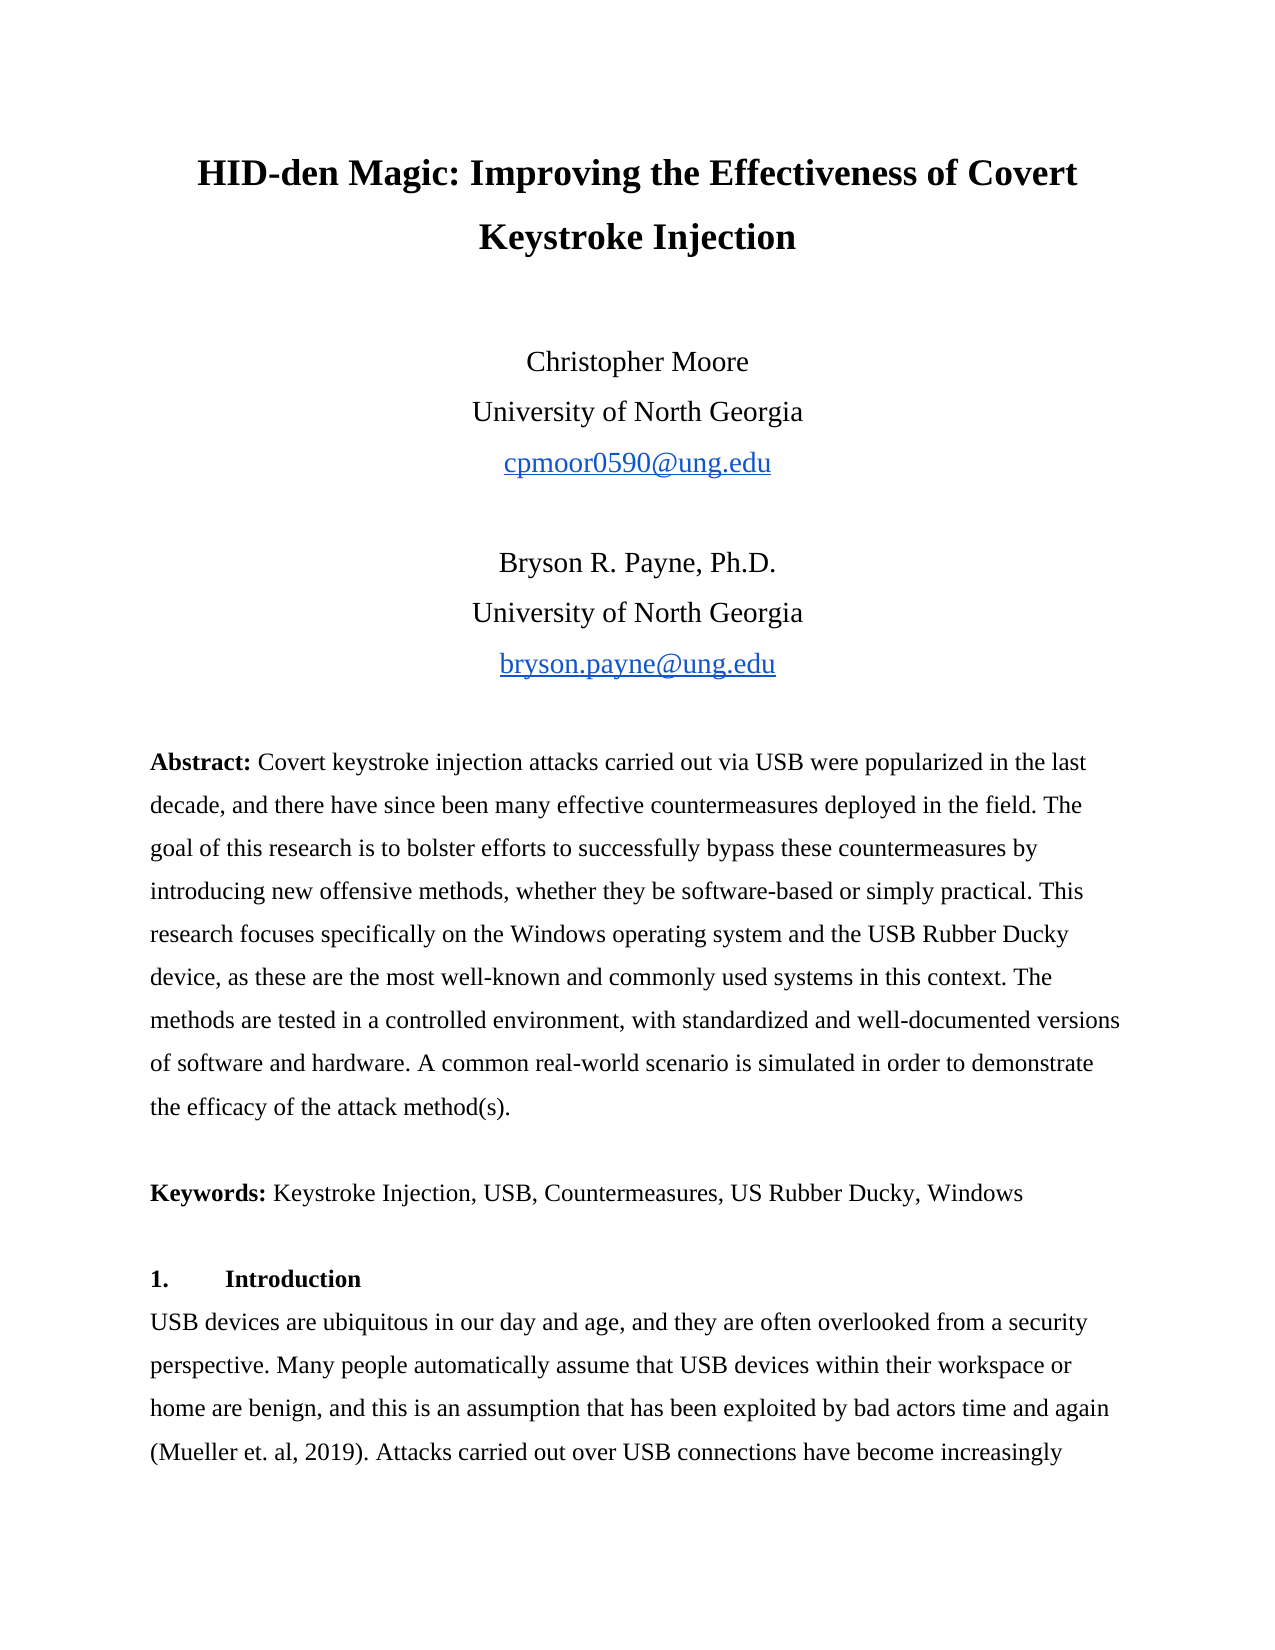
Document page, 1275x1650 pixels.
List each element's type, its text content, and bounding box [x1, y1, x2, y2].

text University of North Georgia [150, 394, 1125, 428]
text Christopher Moore [150, 344, 1125, 378]
text HID-den Magic: Improving the Effectiveness of Covert Keystroke Injection [150, 150, 1125, 258]
list Introduction [150, 1264, 1125, 1293]
text Bryson R. Payne, Ph.D. [150, 545, 1125, 579]
text bryson.payne@ung.edu [150, 646, 1125, 679]
text University of North Georgia [150, 596, 1125, 629]
text Abstract: Covert keystroke injection attacks carried out via USB were popularized in the last decade, and there have since been many effective countermeasures deployed in the field. The goal of this research is to bolster efforts to successfully bypass these countermeasures by introducing new offensive methods, whether they be software-based or simply practical. This research focuses specifically on the Windows operating system and the USB Rubber Ducky device, as these are the most well-known and commonly used systems in this context. The methods are tested in a controlled environment, with standardized and well-documented versions of software and hardware. A common real-world scenario is simulated in order to demonstrate the efficacy of the attack method(s). [150, 747, 1125, 1120]
text Keywords: Keystroke Injection, USB, Countermeasures, US Rubber Ducky, Windows [150, 1178, 1125, 1207]
text cpmoor0590@ung.edu [150, 445, 1125, 478]
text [150, 1307, 1125, 1465]
